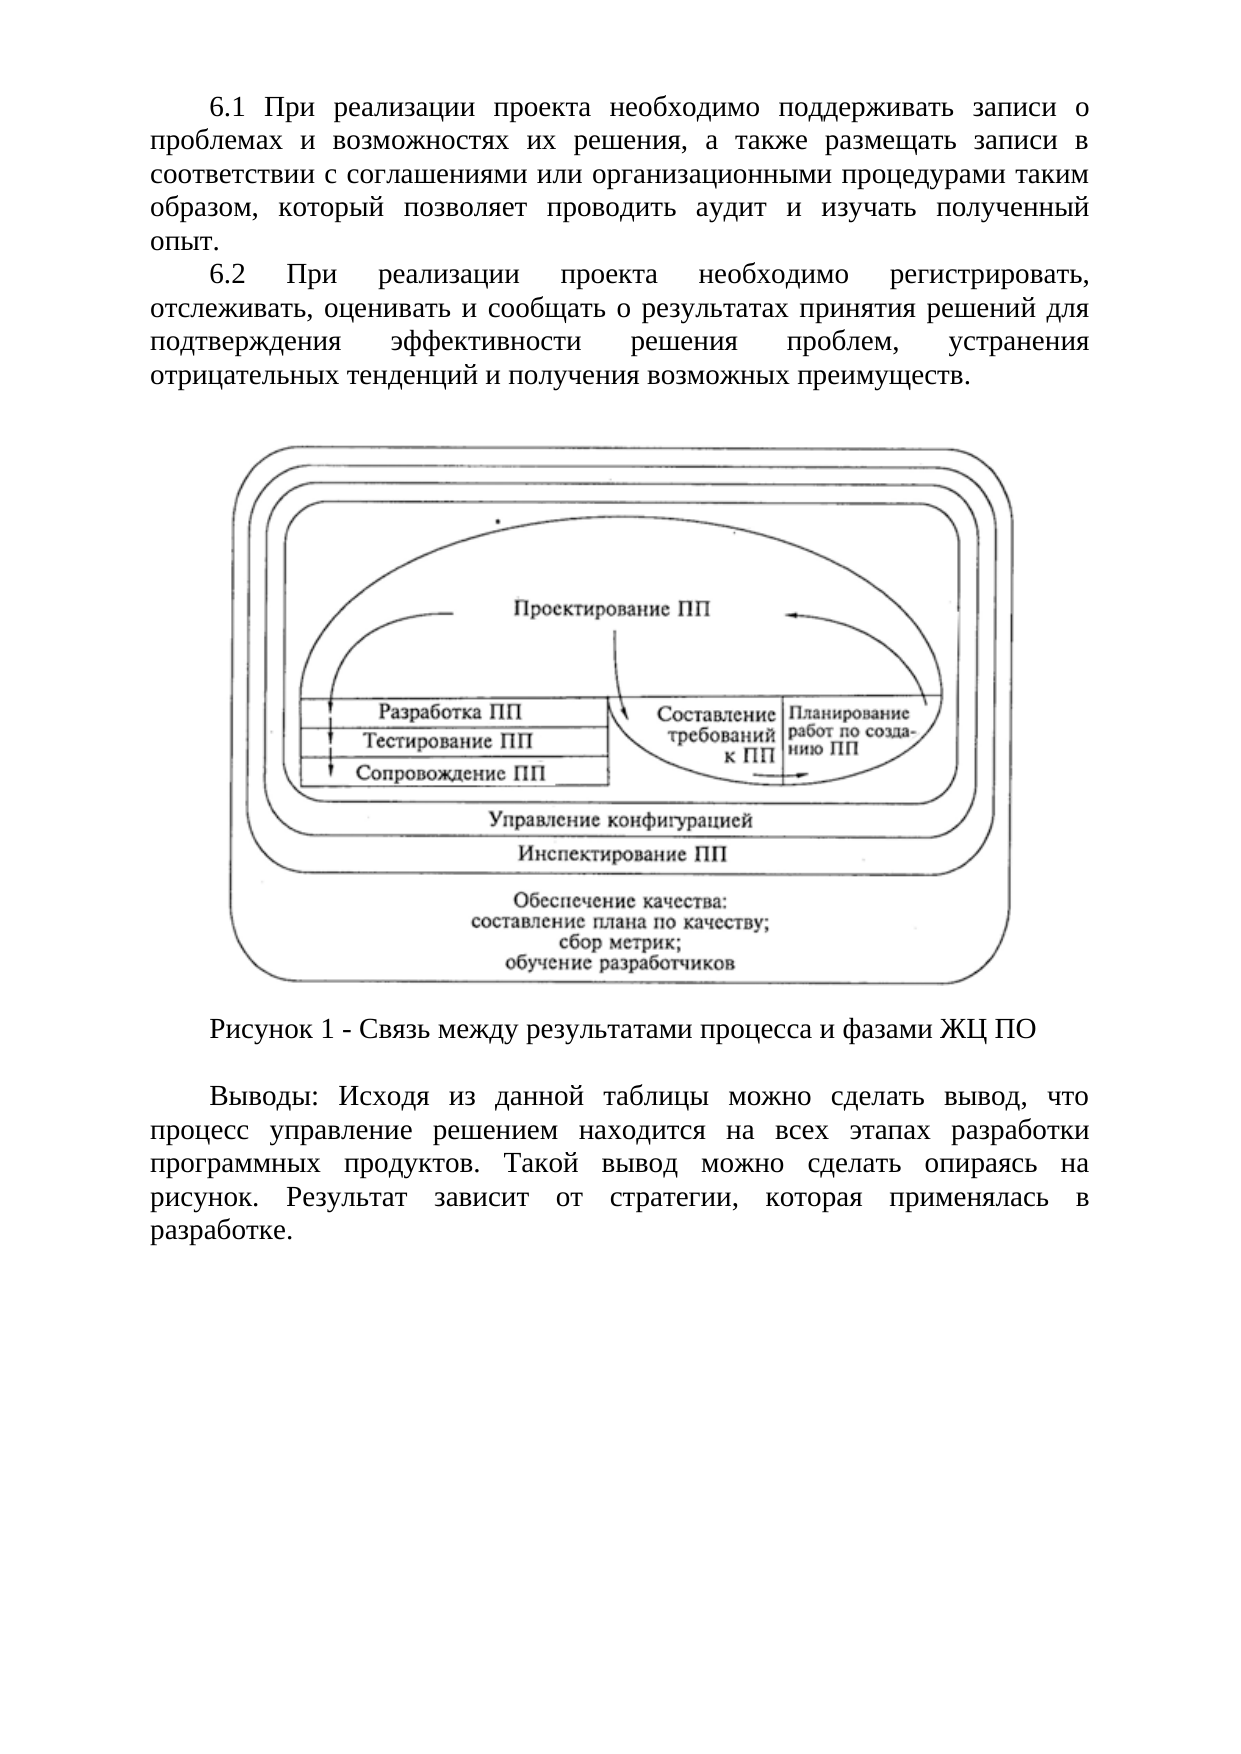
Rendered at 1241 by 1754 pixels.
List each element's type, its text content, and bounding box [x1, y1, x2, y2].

text 6.2 При реализации проекта необходимо регистрировать, отслеживать, оценивать и сообщать о результатах принятия решений для подтверждения эффективности решения проблем, устранения отрицательных тенденций и получения возможных преимуществ. [150, 256, 1090, 391]
text 6.1 При реализации проекта необходимо поддерживать записи о проблемах и возможностях их решения, а также размещать записи в соответствии с соглашениями или организационными процедурами таким образом, который позволяет проводить аудит и изучать полученный опыт. [150, 89, 1090, 256]
text Рисунок 1 - Связь между результатами процесса и фазами ЖЦ ПО [150, 1011, 1090, 1045]
text Выводы: Исходя из данной таблицы можно сделать вывод, что процесс управление решением находится на всех этапах разработки программных продуктов. Такой вывод можно сделать опираясь на рисунок. Результат зависит от стратегии, которая применялась в разработке. [150, 1078, 1090, 1246]
